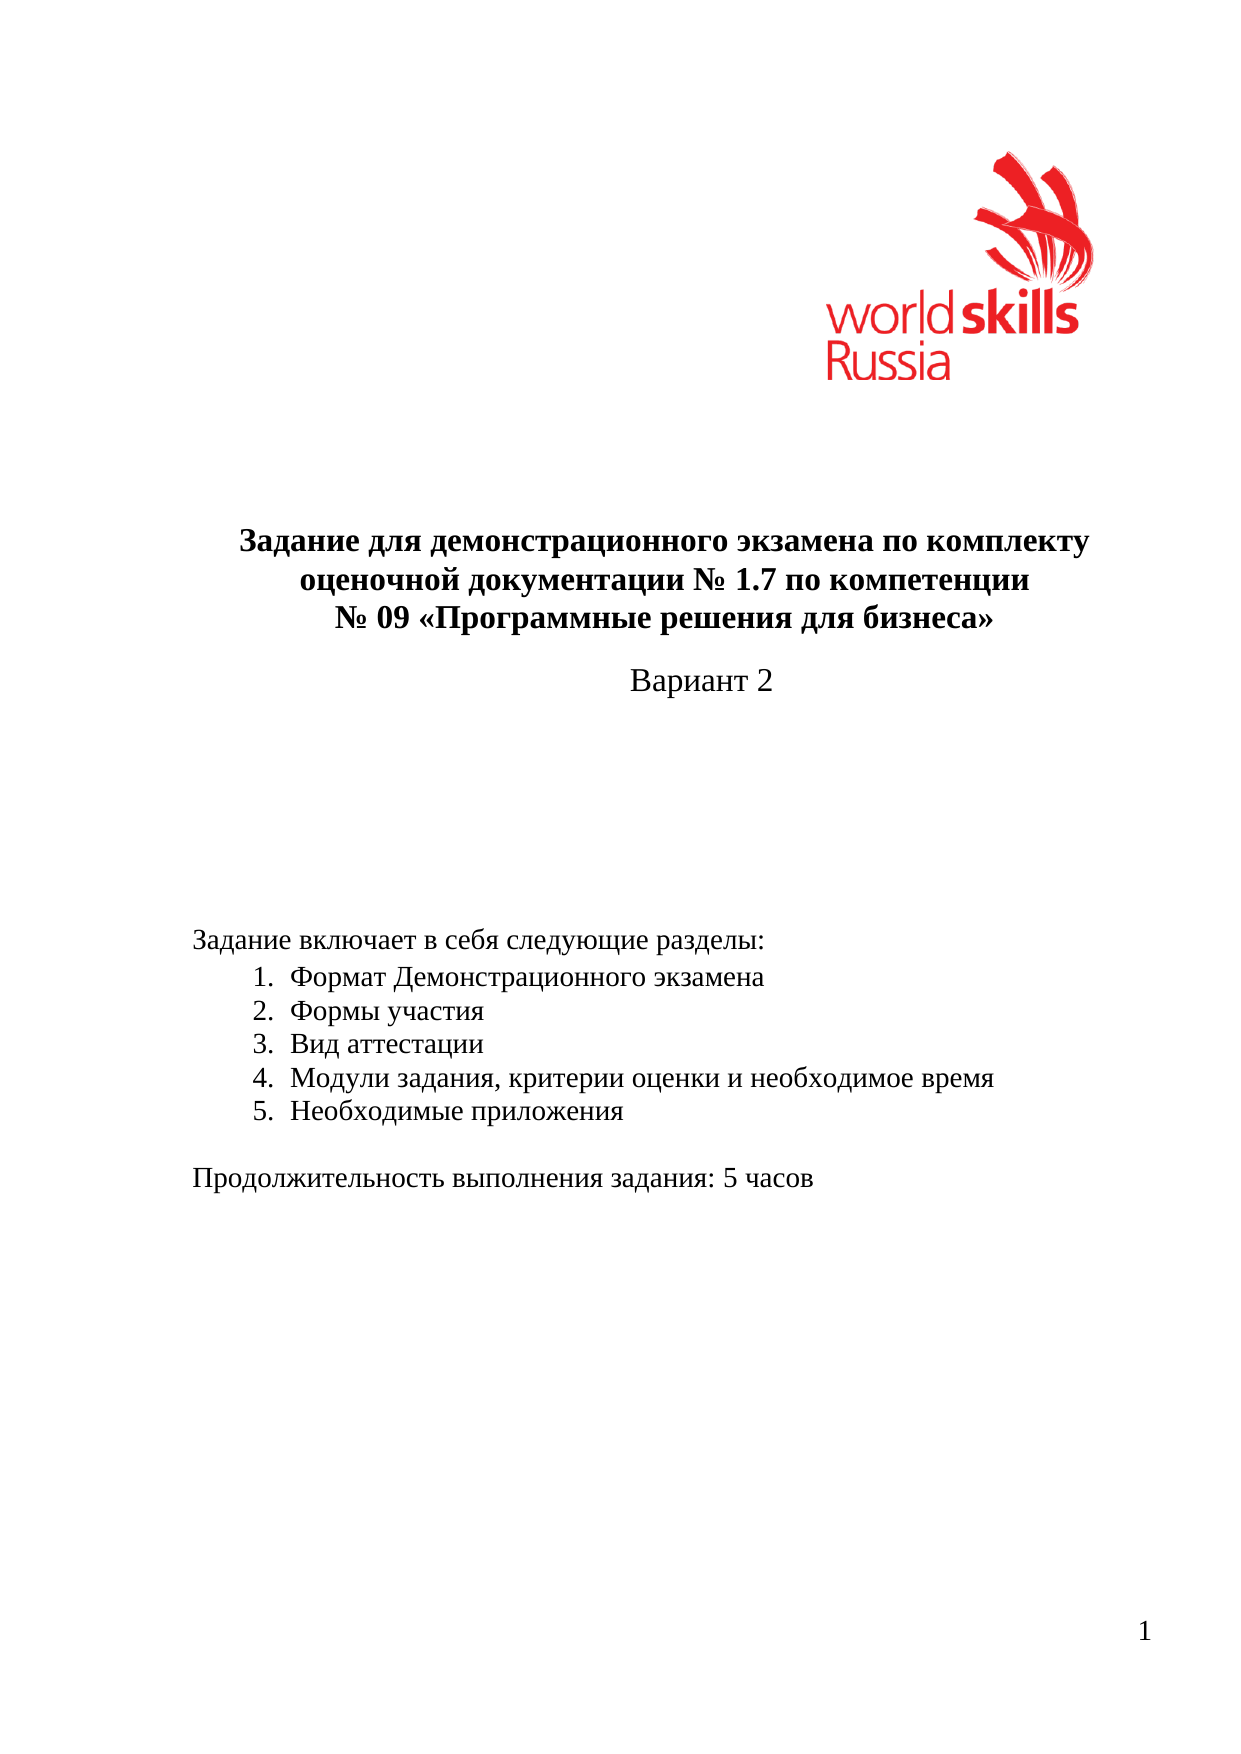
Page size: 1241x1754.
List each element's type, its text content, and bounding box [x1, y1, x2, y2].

list Вид аттестации [252, 1026, 1152, 1060]
list Необходимые приложения [252, 1093, 1152, 1127]
list Модули задания, критерии оценки и необходимое время [252, 1060, 1152, 1093]
text Задание включает в себя следующие разделы: [192, 922, 1152, 955]
picture [826, 151, 1139, 380]
text Вариант 2 [177, 661, 1152, 699]
list Формат Демонстрационного экзамена [252, 959, 1152, 993]
list Формы участия [252, 993, 1152, 1026]
text Продолжительность выполнения задания: 5 часов [192, 1161, 1152, 1194]
subtitle Задание для демонстрационного экзамена по комплекту оценочной документации № 1.7 по компетенции № 09 «Программные решения для бизнеса» [177, 521, 1152, 636]
